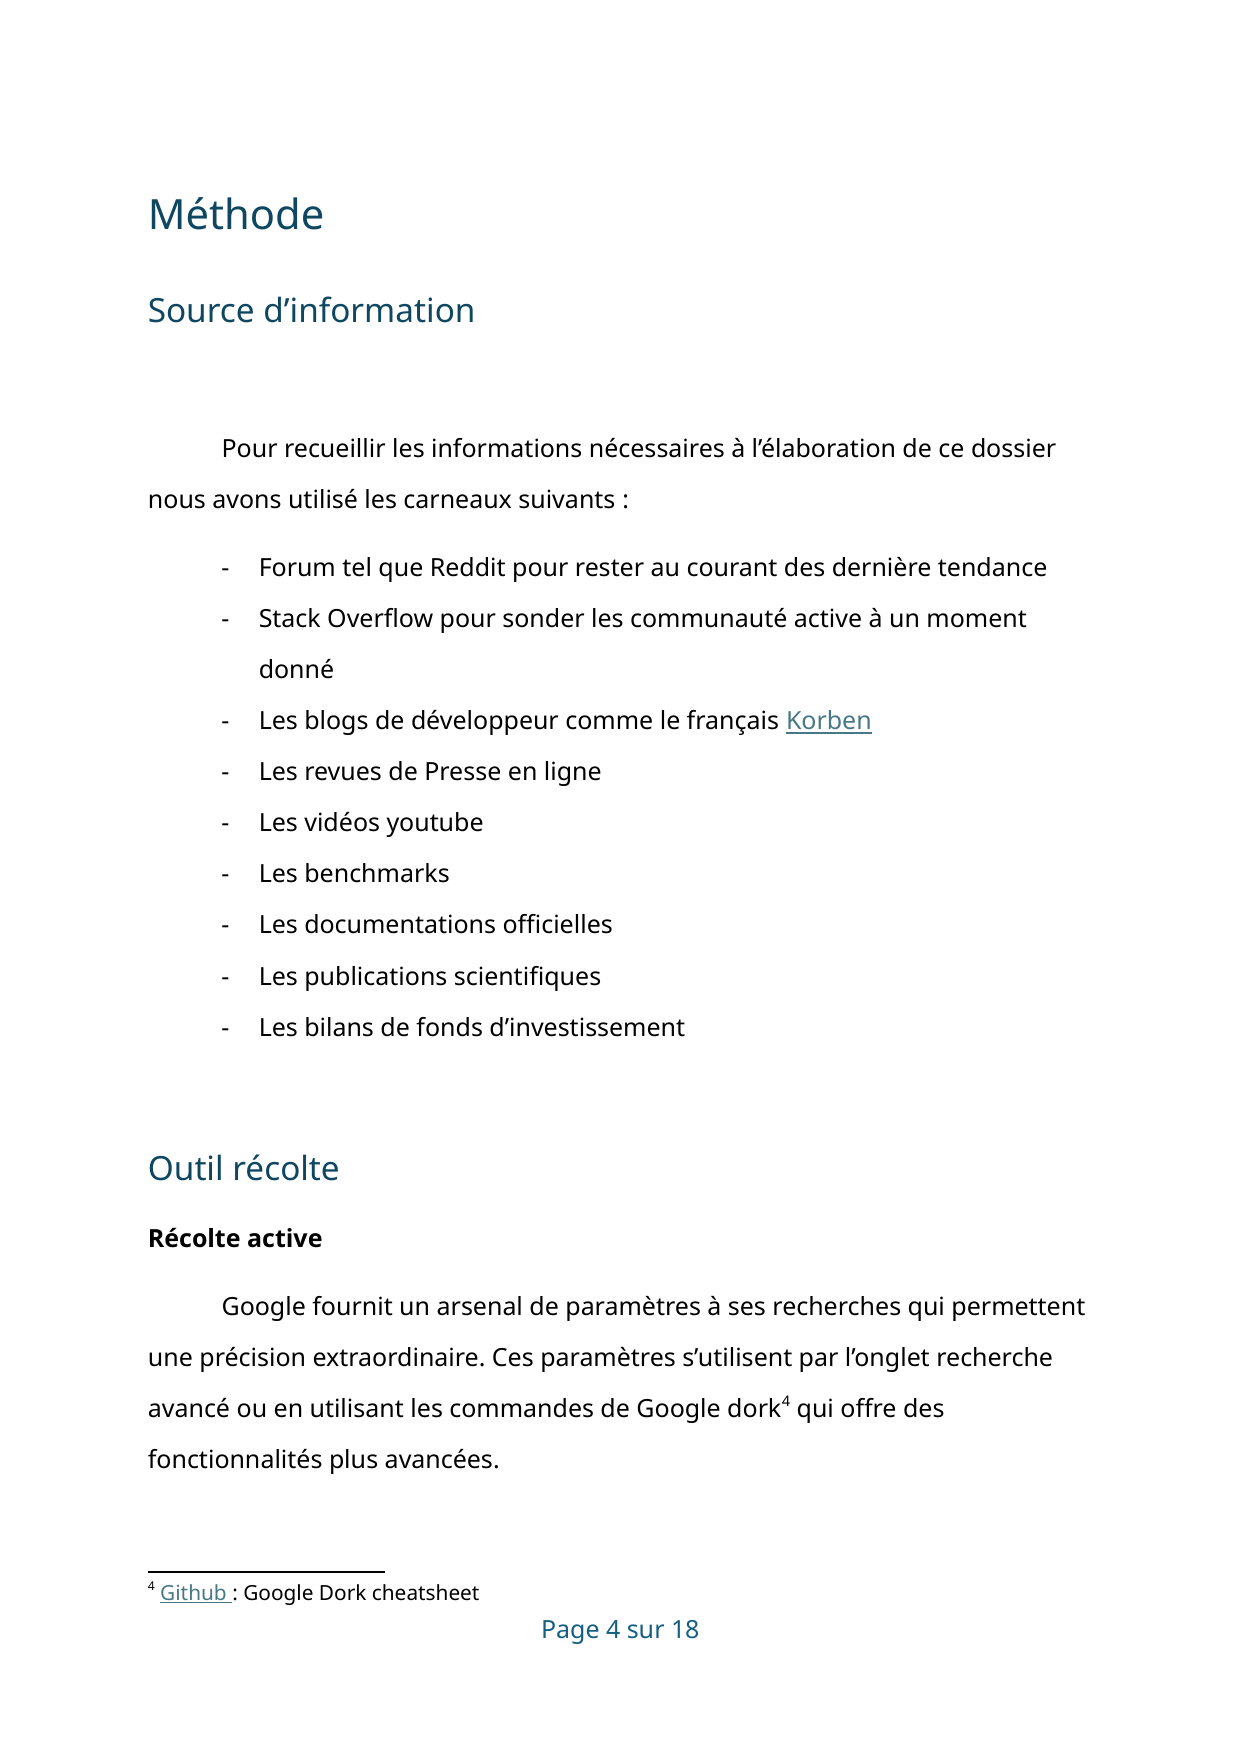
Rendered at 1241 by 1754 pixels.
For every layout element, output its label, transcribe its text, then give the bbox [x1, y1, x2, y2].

list Les revues de Presse en ligne [221, 754, 1093, 788]
subtitle Source d’information [148, 287, 1093, 332]
text Récolte active [148, 1221, 1093, 1255]
text Pour recueillir les informations nécessaires à l’élaboration de ce dossier nous avons utilisé les carneaux suivants : [148, 431, 1093, 516]
list Stack Overflow pour sonder les communauté active à un moment donné [221, 601, 1093, 686]
list Les blogs de développeur comme le français Korben [221, 703, 1093, 737]
list Les publications scientifiques [221, 958, 1093, 992]
list Les vidéos youtube [221, 805, 1093, 839]
list Les bilans de fonds d’investissement [221, 1009, 1093, 1043]
text Google fournit un arsenal de paramètres à ses recherches qui permettent une précision extraordinaire. Ces paramètres s’utilisent par l’onglet recherche avancé ou en utilisant les commandes de Google dork qui offre des fonctionnalités plus avancées. [148, 1289, 1093, 1476]
subtitle Méthode [148, 185, 1093, 242]
list Les documentations officielles [221, 907, 1093, 941]
list Les benchmarks [221, 856, 1093, 890]
list Forum tel que Reddit pour rester au courant des dernière tendance [221, 550, 1093, 584]
subtitle Outil récolte [148, 1144, 1093, 1190]
